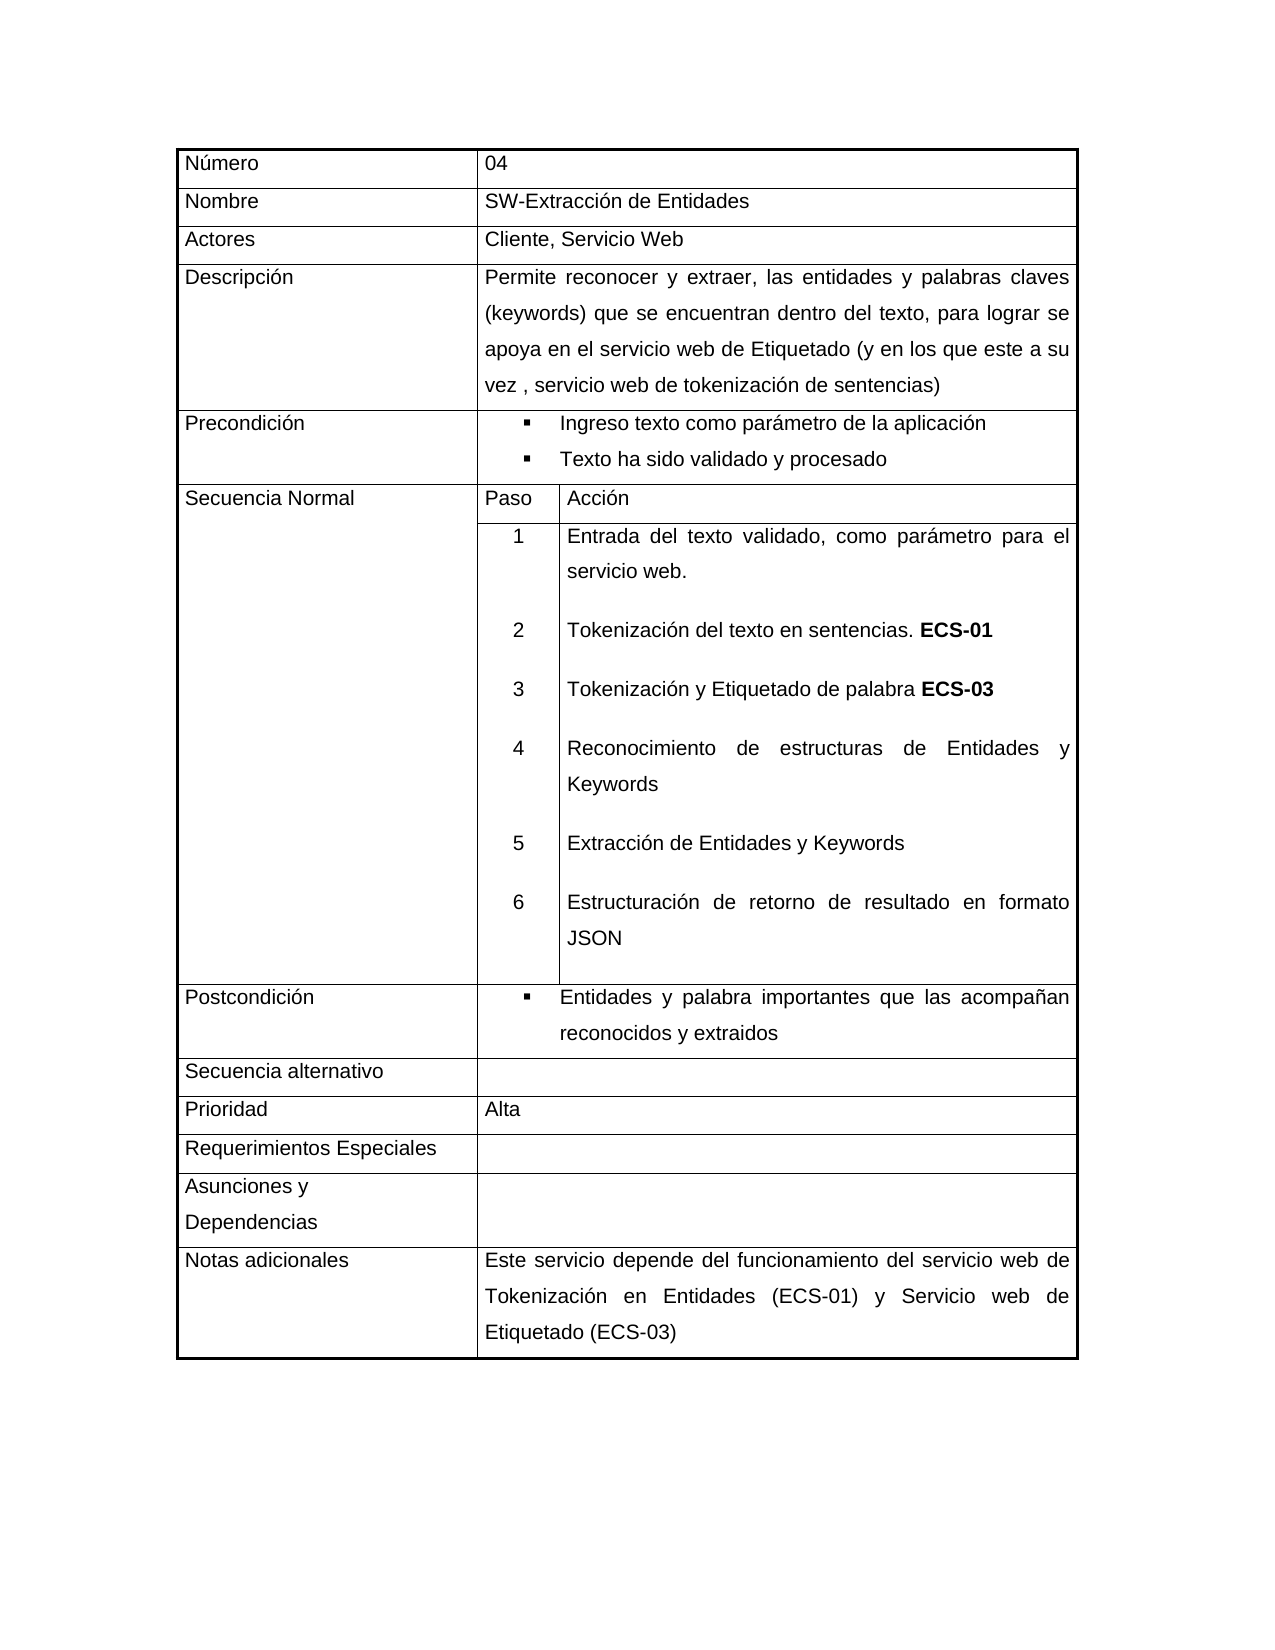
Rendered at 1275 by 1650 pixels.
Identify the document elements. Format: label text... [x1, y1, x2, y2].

table_cell 5 [478, 830, 559, 889]
table_cell [478, 1135, 1076, 1172]
table_cell Alta [478, 1097, 1076, 1134]
table_cell Acción [560, 485, 1076, 522]
table_header Número [179, 151, 477, 188]
table_cell 6 [478, 889, 559, 984]
table_cell Requerimientos Especiales [179, 1135, 477, 1172]
table_cell 3 [478, 676, 559, 735]
table_cell Notas adicionales [179, 1248, 477, 1357]
table_cell Este servicio depende del funcionamiento del servicio web de Tokenización en Entidades (ECS-01) y Servicio web de Etiquetado (ECS-03) [478, 1248, 1076, 1357]
table_cell Actores [179, 227, 477, 264]
table_cell Prioridad [179, 1097, 477, 1134]
table_cell Permite reconocer y extraer, las entidades y palabras claves (keywords) que se encuentran dentro del texto, para lograr se apoya en el servicio web de Etiquetado (y en los que este a su vez , servicio web de tokenización de sentencias) [478, 265, 1076, 410]
table_cell Descripción [179, 265, 477, 410]
table_cell 2 [478, 617, 559, 676]
table_cell [478, 1059, 1076, 1096]
table_cell Secuencia alternativo [179, 1059, 477, 1096]
table_cell Extracción de Entidades y Keywords [560, 830, 1076, 889]
table_cell Postcondición [179, 985, 477, 1058]
table_cell Tokenización y Etiquetado de palabra ECS-03 [560, 676, 1076, 735]
table_cell Precondición [179, 411, 477, 484]
table_cell Estructuración de retorno de resultado en formato JSON [560, 889, 1076, 984]
table_cell Reconocimiento de estructuras de Entidades y Keywords [560, 735, 1076, 830]
table_cell Ingreso texto como parámetro de la aplicación Texto ha sido validado y procesado [478, 411, 1076, 484]
table_header 04 [478, 151, 1076, 188]
table_cell 1 [478, 524, 559, 617]
table_cell Tokenización del texto en sentencias. ECS-01 [560, 617, 1076, 676]
table_cell Secuencia Normal [179, 485, 477, 984]
table_cell Nombre [179, 189, 477, 226]
table_cell [478, 1174, 1076, 1247]
table_cell 4 [478, 735, 559, 830]
table_cell Paso [478, 485, 559, 522]
table_cell Cliente, Servicio Web [478, 227, 1076, 264]
table_cell SW-Extracción de Entidades [478, 189, 1076, 226]
table_cell Asunciones y Dependencias [179, 1174, 477, 1247]
table_cell Entrada del texto validado, como parámetro para el servicio web. [560, 524, 1076, 617]
table_cell Entidades y palabra importantes que las acompañan reconocidos y extraidos [478, 985, 1076, 1058]
